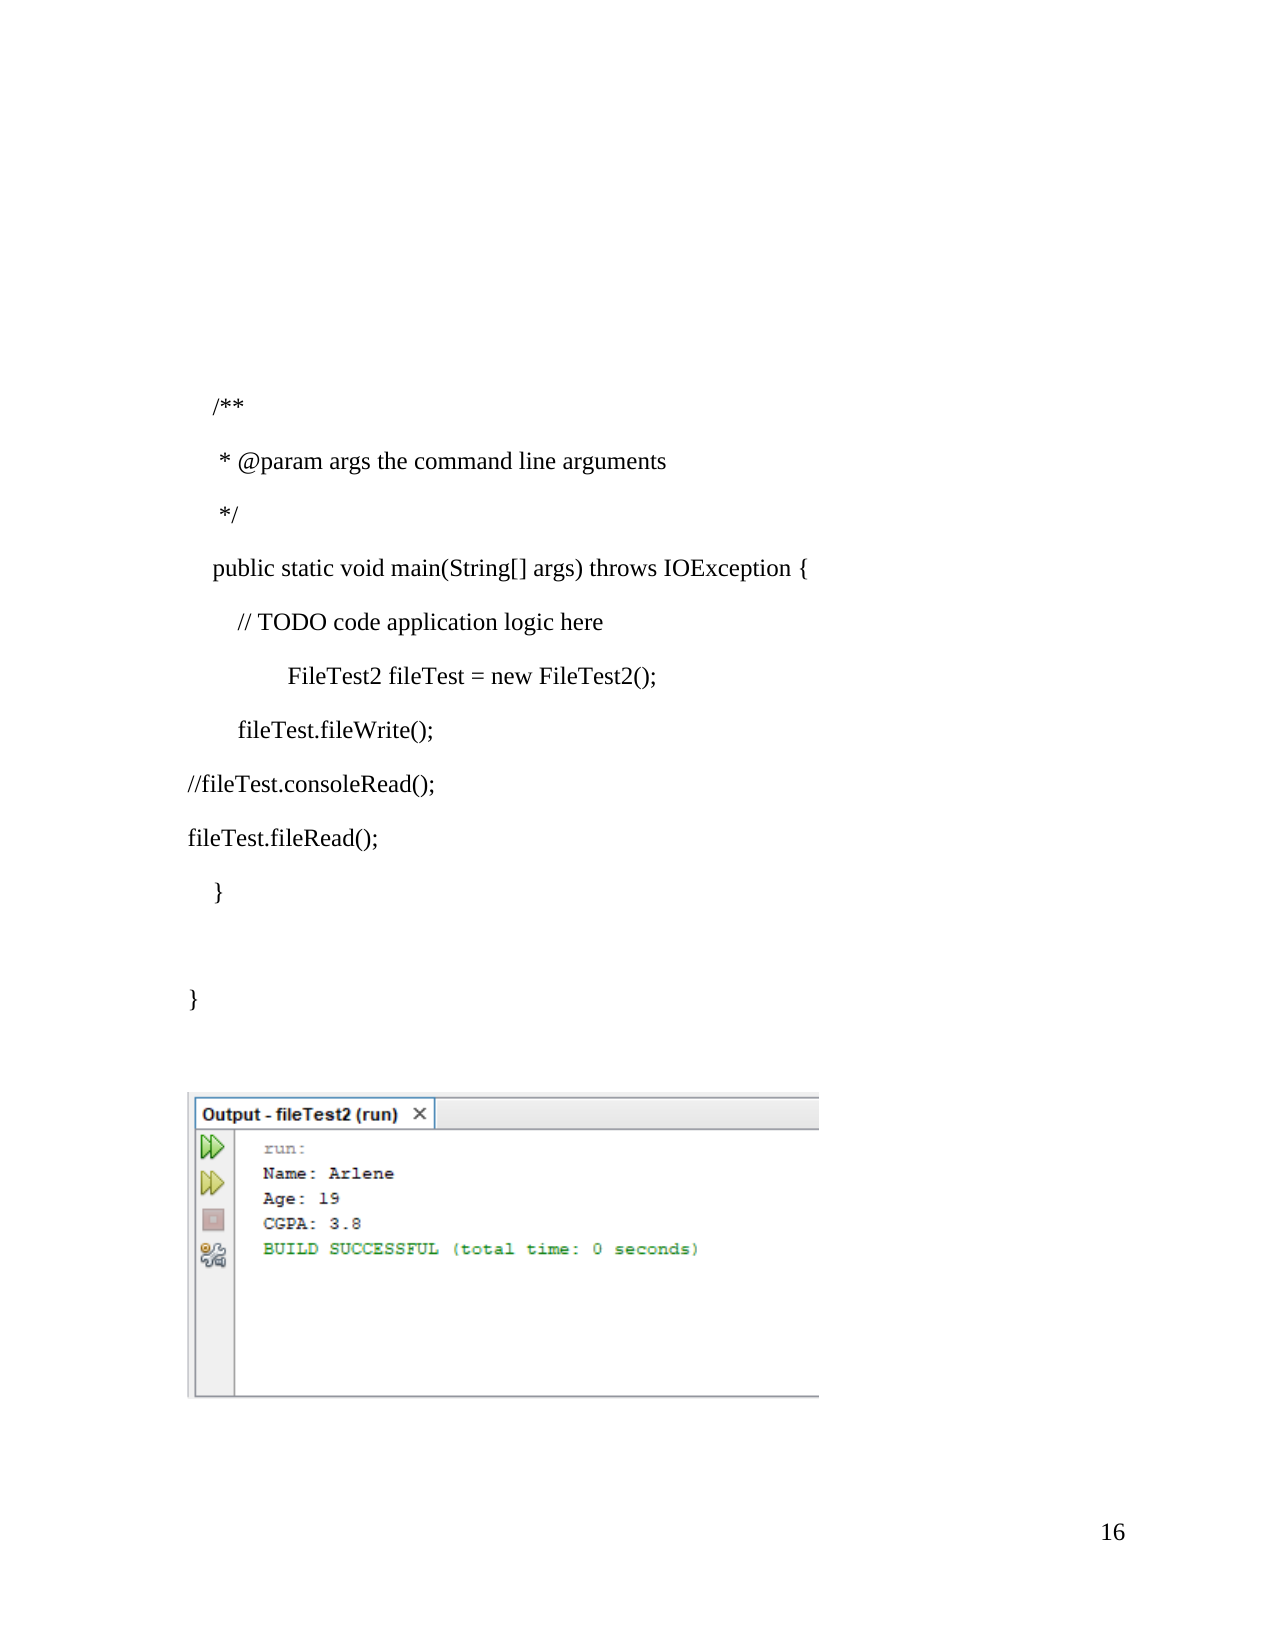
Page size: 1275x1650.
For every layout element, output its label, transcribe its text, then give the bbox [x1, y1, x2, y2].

text //fileTest.consoleRead(); [187, 769, 1125, 798]
text /** [187, 392, 1125, 421]
text } [187, 984, 1125, 1013]
text fileTest.fileRead(); [187, 823, 1125, 852]
text FileTest2 fileTest = new FileTest2(); [187, 661, 1125, 690]
text public static void main(String[] args) throws IOException { [187, 553, 1125, 582]
text * @param args the command line arguments [187, 446, 1125, 474]
picture [187, 1092, 819, 1399]
text */ [187, 500, 1125, 528]
text } [187, 877, 1125, 905]
text // TODO code application logic here [187, 607, 1125, 636]
text fileTest.fileWrite(); [187, 715, 1125, 744]
